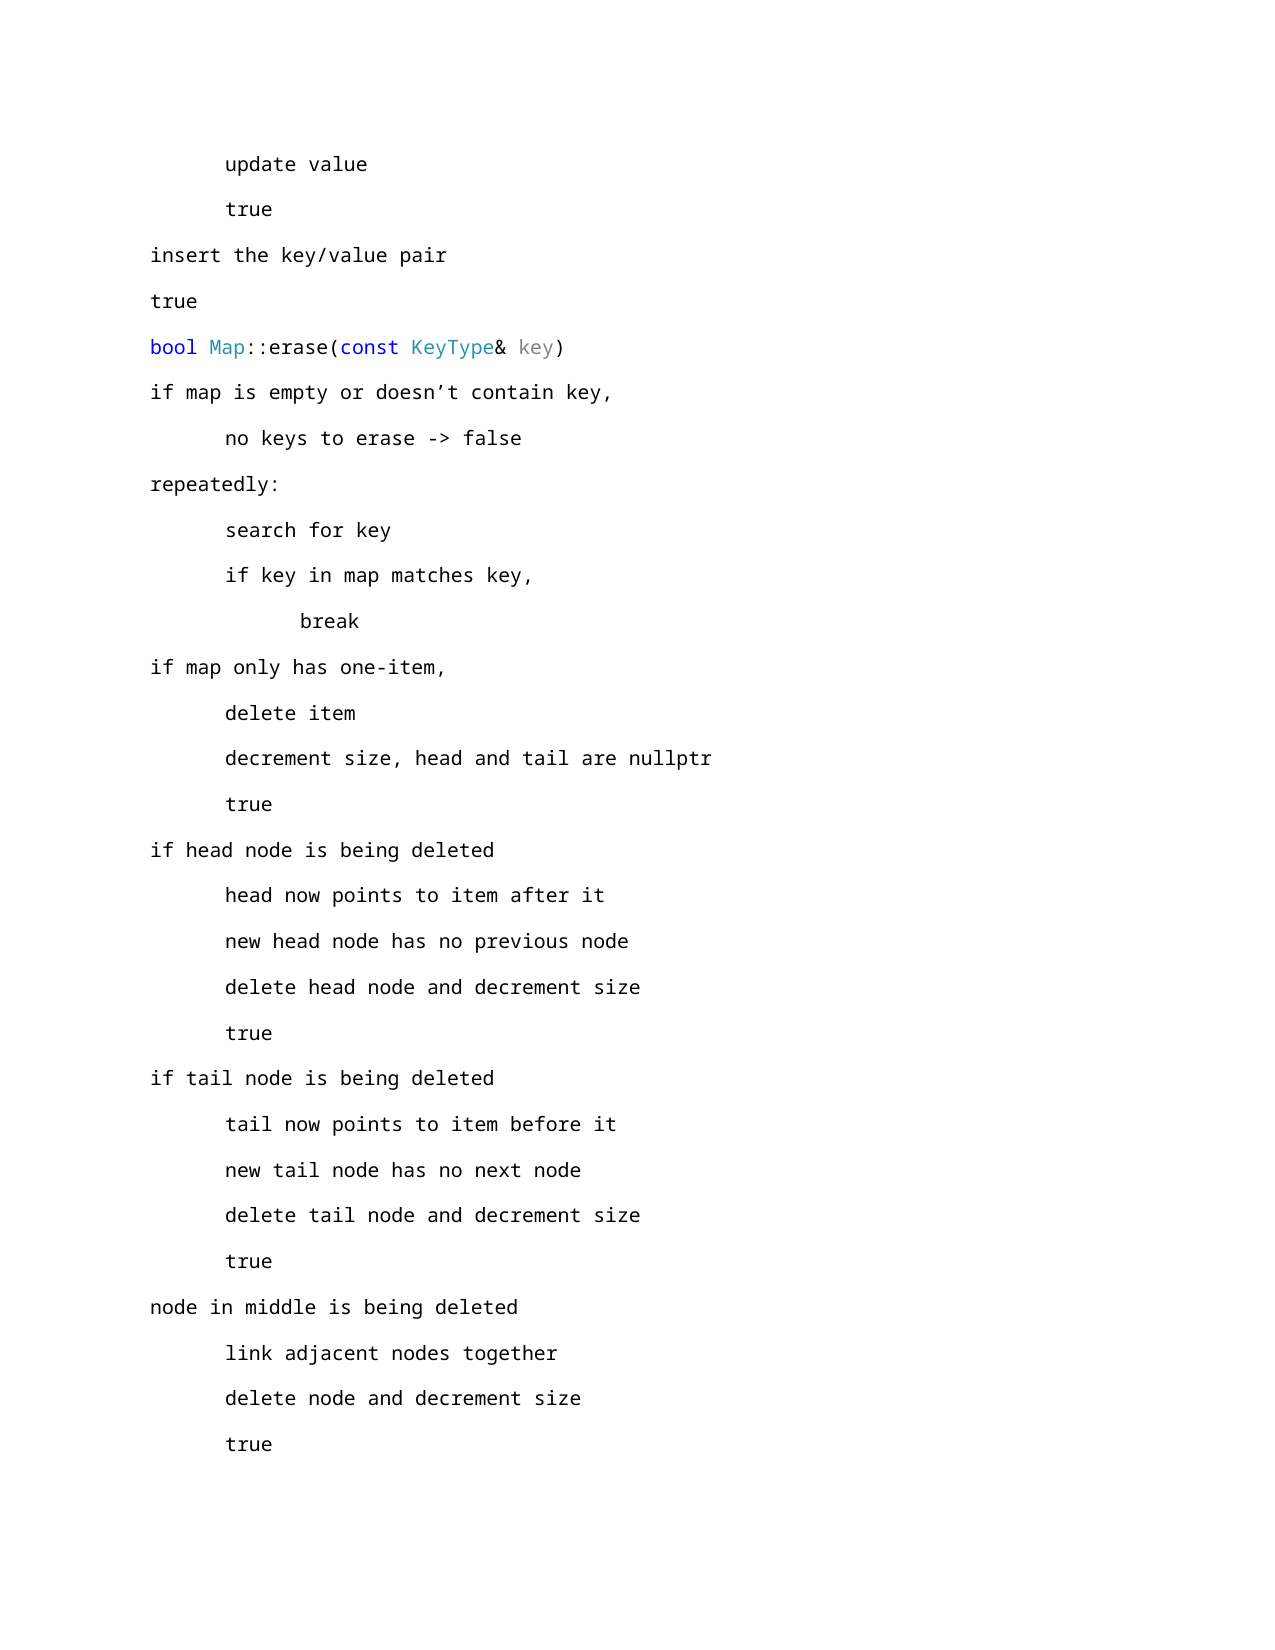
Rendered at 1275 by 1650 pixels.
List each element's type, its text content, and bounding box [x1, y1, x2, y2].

text head now points to item after it [150, 882, 1125, 909]
text link adjacent nodes together [150, 1339, 1125, 1366]
text if map only has one-item, [150, 653, 1125, 680]
text delete node and decrement size [150, 1385, 1125, 1412]
text true [150, 790, 1125, 817]
text tail now points to item before it [150, 1110, 1125, 1137]
text if map is empty or doesn’t contain key, [150, 379, 1125, 406]
text bool Map::erase(const KeyType& key) [150, 333, 1125, 360]
text delete item [150, 699, 1125, 726]
text new tail node has no next node [150, 1156, 1125, 1183]
text no keys to erase -> false [150, 424, 1125, 451]
text delete head node and decrement size [150, 973, 1125, 1000]
text new head node has no previous node [150, 927, 1125, 954]
text true [150, 196, 1125, 223]
text node in middle is being deleted [150, 1293, 1125, 1320]
text true [150, 1019, 1125, 1046]
text true [150, 1247, 1125, 1274]
text if tail node is being deleted [150, 1064, 1125, 1092]
text if head node is being deleted [150, 836, 1125, 863]
text if key in map matches key, [150, 562, 1125, 588]
text true [150, 287, 1125, 314]
text break [150, 607, 1125, 634]
text update value [150, 150, 1125, 177]
text insert the key/value pair [150, 241, 1125, 268]
text repeatedly: [150, 470, 1125, 497]
text search for key [150, 516, 1125, 543]
text delete tail node and decrement size [150, 1202, 1125, 1229]
text decrement size, head and tail are nullptr [150, 744, 1125, 771]
text true [150, 1430, 1125, 1457]
